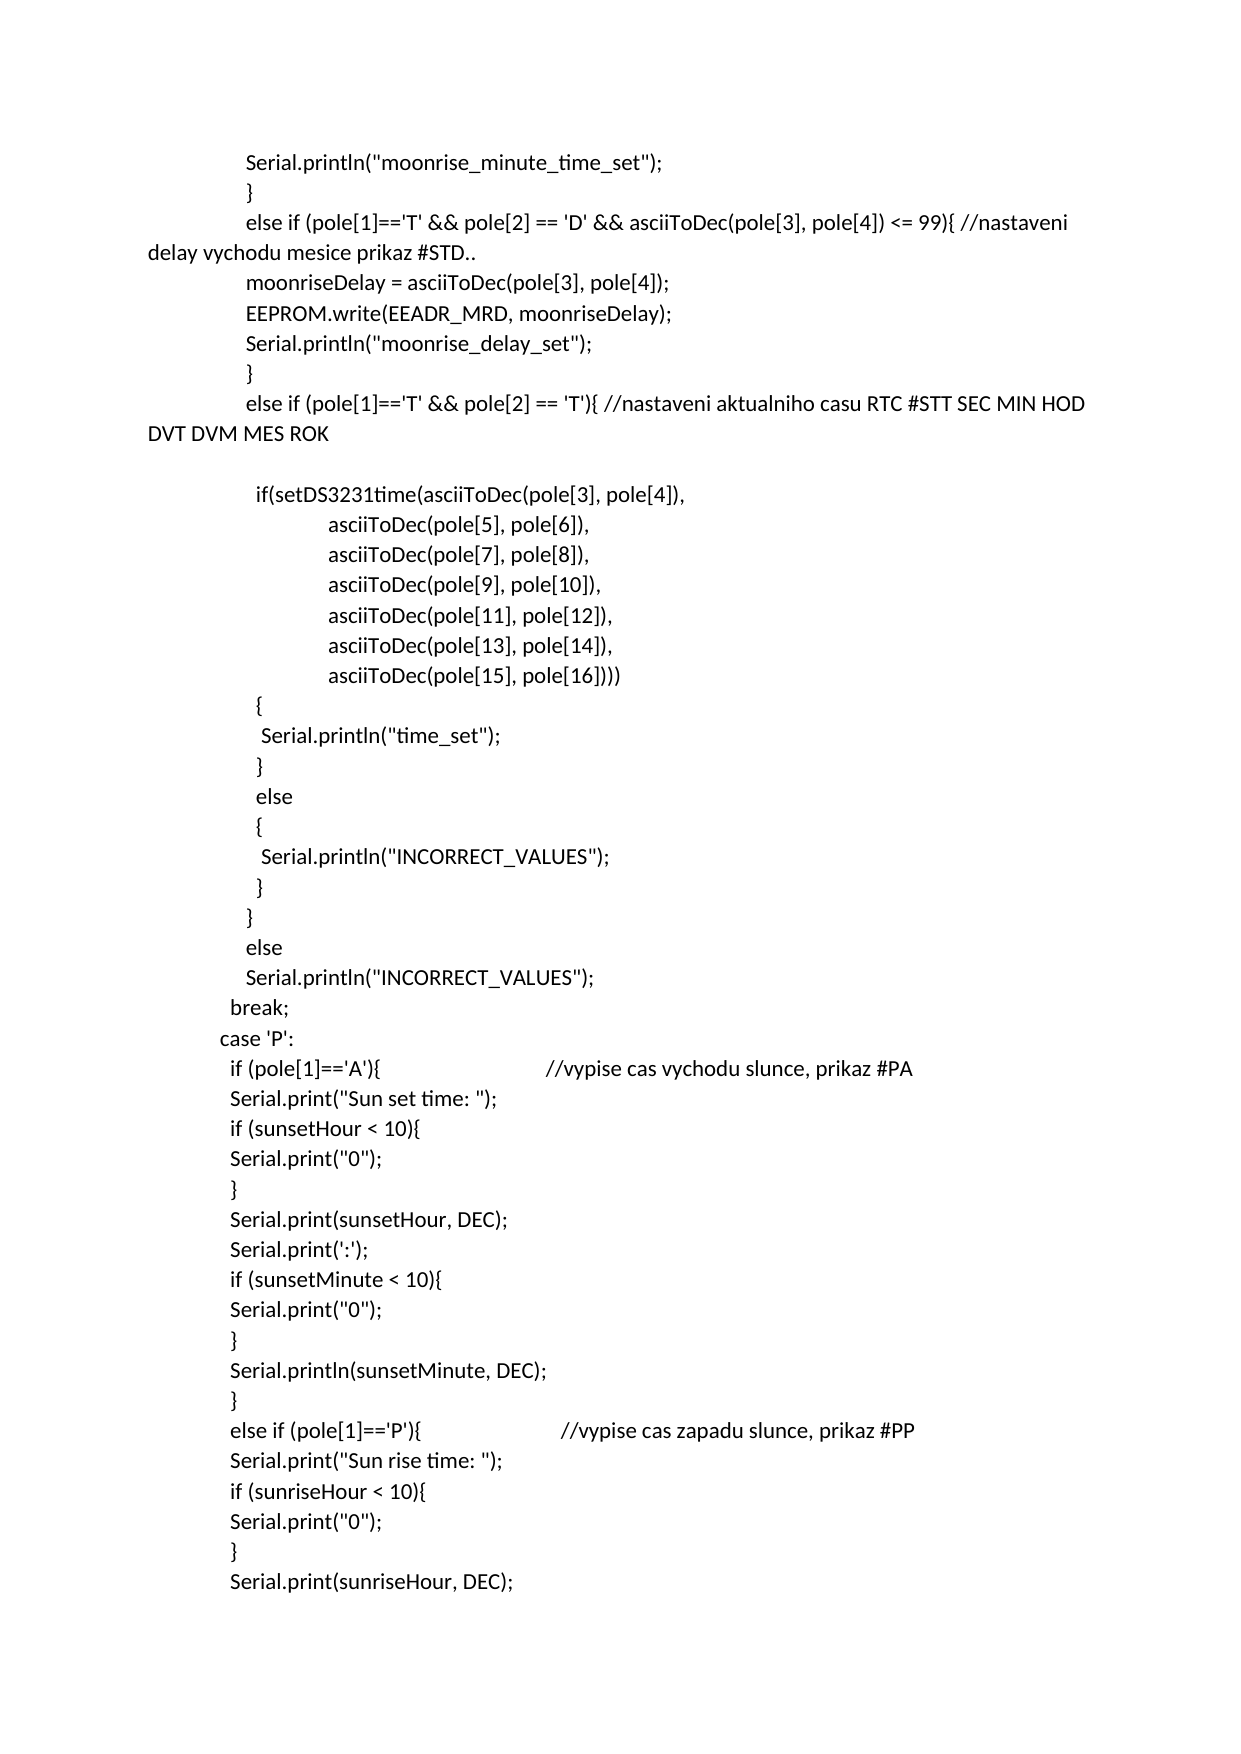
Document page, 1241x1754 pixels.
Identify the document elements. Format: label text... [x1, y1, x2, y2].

text } [148, 1326, 1093, 1354]
text } [148, 903, 1093, 931]
text } [148, 178, 1093, 206]
text else [148, 933, 1093, 961]
text } [148, 1537, 1093, 1565]
text else if (pole[1]=='P'){ //vypise cas zapadu slunce, prikaz #PP [148, 1416, 1093, 1444]
text Serial.println("moonrise_delay_set"); [148, 329, 1093, 357]
text Serial.println(sunsetMinute, DEC); [148, 1356, 1093, 1384]
text moonriseDelay = asciiToDec(pole[3], pole[4]); [148, 268, 1093, 296]
text if (pole[1]=='A'){ //vypise cas vychodu slunce, prikaz #PA [148, 1054, 1093, 1082]
text break; [148, 993, 1093, 1021]
text Serial.print(':'); [148, 1235, 1093, 1263]
text } [148, 1175, 1093, 1203]
text asciiToDec(pole[13], pole[14]), [148, 631, 1093, 659]
text { [148, 812, 1093, 840]
text Serial.print(sunsetHour, DEC); [148, 1205, 1093, 1233]
text Serial.print("0"); [148, 1296, 1093, 1323]
text } [148, 1386, 1093, 1414]
text Serial.print(sunriseHour, DEC); [148, 1567, 1093, 1595]
text EEPROM.write(EEADR_MRD, moonriseDelay); [148, 299, 1093, 327]
text Serial.println("time_set"); [148, 722, 1093, 749]
text } [148, 359, 1093, 387]
text if(setDS3231time(asciiToDec(pole[3], pole[4]), [148, 480, 1093, 508]
text if (sunriseHour < 10){ [148, 1477, 1093, 1505]
text Serial.print("0"); [148, 1507, 1093, 1535]
text asciiToDec(pole[5], pole[6]), [148, 510, 1093, 538]
text asciiToDec(pole[9], pole[10]), [148, 571, 1093, 598]
text if (sunsetHour < 10){ [148, 1114, 1093, 1142]
text { [148, 691, 1093, 719]
text Serial.print("0"); [148, 1144, 1093, 1172]
text if (sunsetMinute < 10){ [148, 1265, 1093, 1293]
text Serial.println("INCORRECT_VALUES"); [148, 842, 1093, 870]
text else [148, 782, 1093, 810]
text case 'P': [148, 1024, 1093, 1052]
text } [148, 873, 1093, 901]
text Serial.println("INCORRECT_VALUES"); [148, 963, 1093, 991]
text else if (pole[1]=='T' && pole[2] == 'D' && asciiToDec(pole[3], pole[4]) <= 99){ //nastaveni delay vychodu mesice prikaz #STD.. [148, 208, 1093, 266]
text } [148, 752, 1093, 780]
text else if (pole[1]=='T' && pole[2] == 'T'){ //nastaveni aktualniho casu RTC #STT SEC MIN HOD DVT DVM MES ROK [148, 389, 1093, 447]
text Serial.println("moonrise_minute_time_set"); [148, 148, 1093, 176]
text asciiToDec(pole[15], pole[16]))) [148, 661, 1093, 689]
text Serial.print("Sun set time: "); [148, 1084, 1093, 1112]
text Serial.print("Sun rise time: "); [148, 1447, 1093, 1474]
text asciiToDec(pole[7], pole[8]), [148, 540, 1093, 568]
text asciiToDec(pole[11], pole[12]), [148, 601, 1093, 629]
